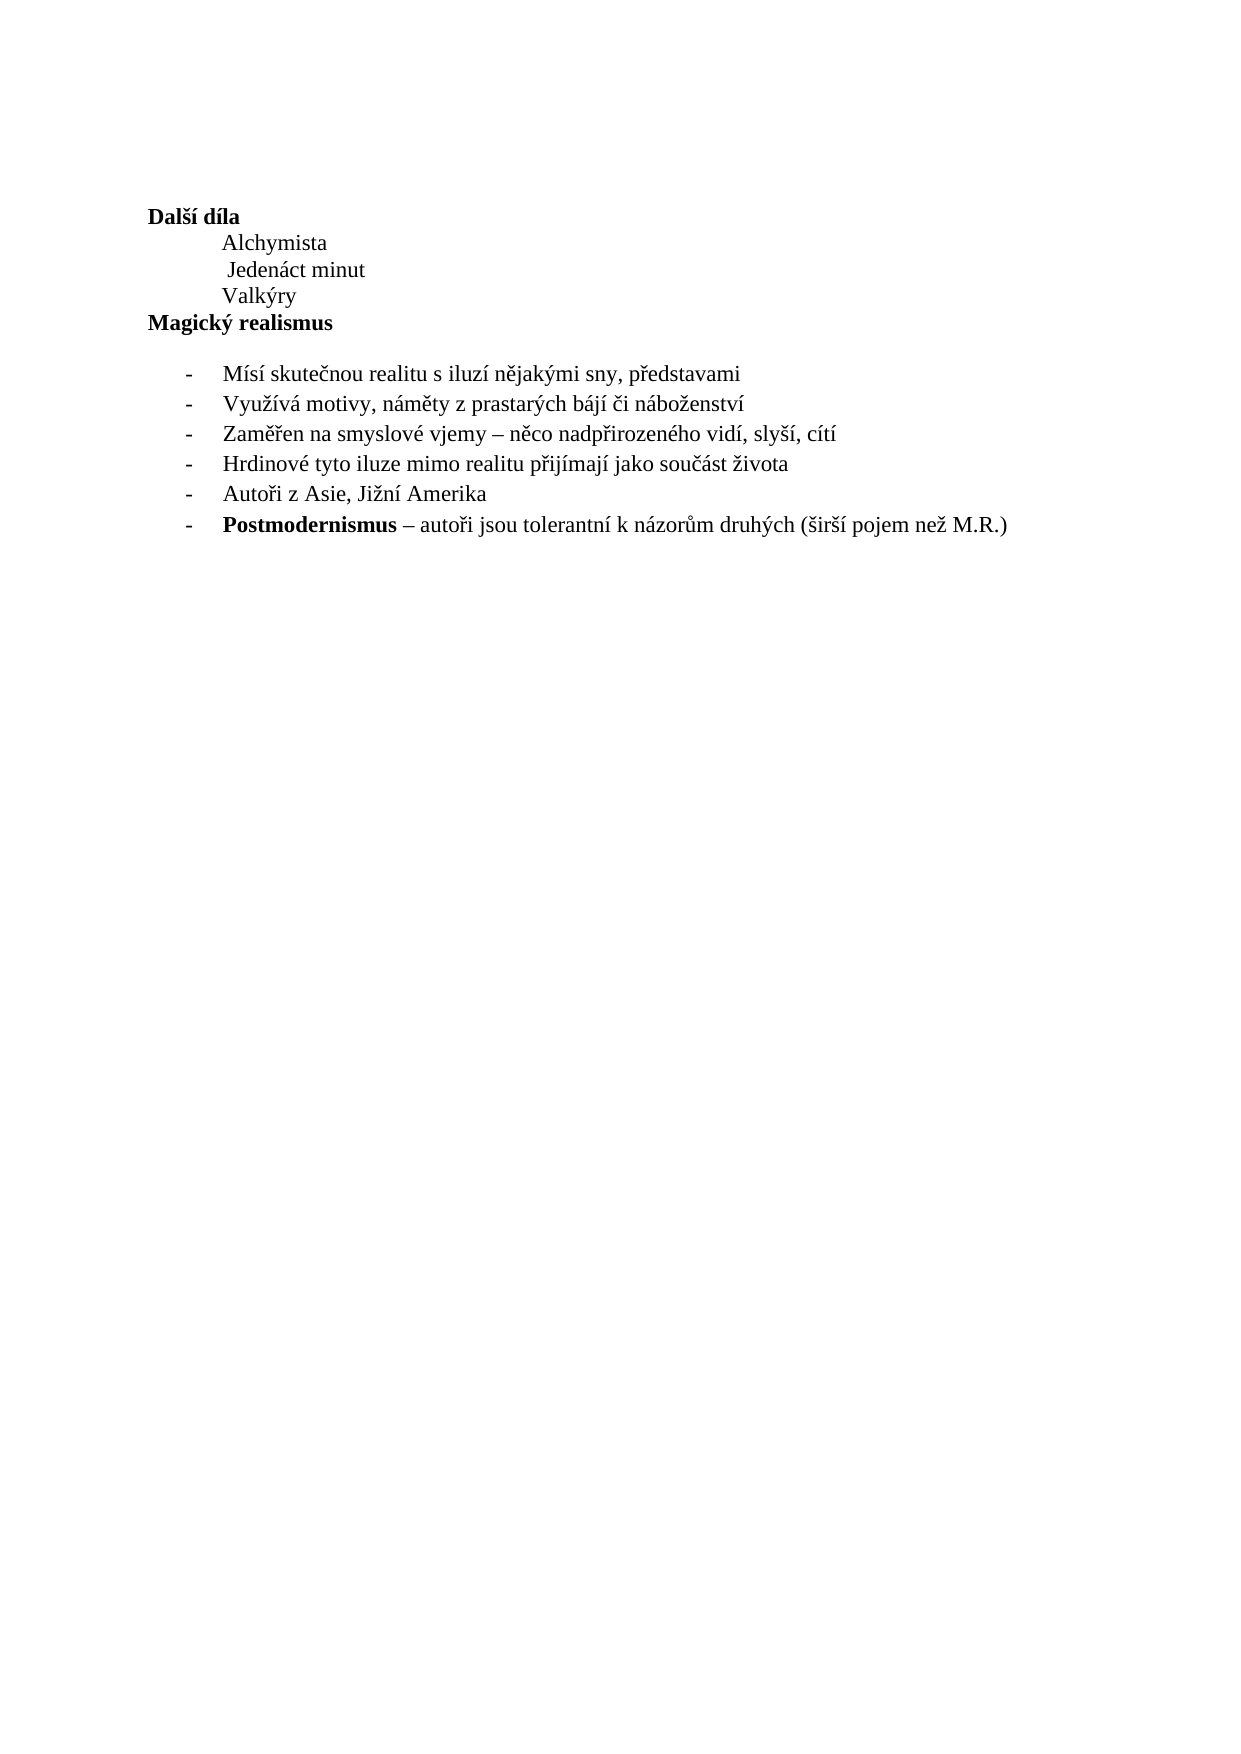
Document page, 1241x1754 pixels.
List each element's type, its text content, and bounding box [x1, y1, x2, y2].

text Alchymista [148, 229, 1093, 256]
list Autoři z Asie, Jižní Amerika [185, 480, 1093, 507]
list Zaměřen na smyslové vjemy – něco nadpřirozeného vidí, slyší, cítí [185, 420, 1093, 446]
list Mísí skutečnou realitu s iluzí nějakými sny, představami [185, 359, 1093, 386]
list Postmodernismus – autoři jsou tolerantní k názorům druhých (širší pojem než M.R.) [185, 511, 1093, 537]
list Využívá motivy, náměty z prastarých bájí či náboženství [185, 390, 1093, 416]
text Magický realismus [148, 308, 1093, 335]
text Valkýry [148, 282, 1093, 308]
text Další díla [148, 203, 1093, 229]
text Jedenáct minut [148, 256, 1093, 282]
list Hrdinové tyto iluze mimo realitu přijímají jako součást života [185, 450, 1093, 477]
